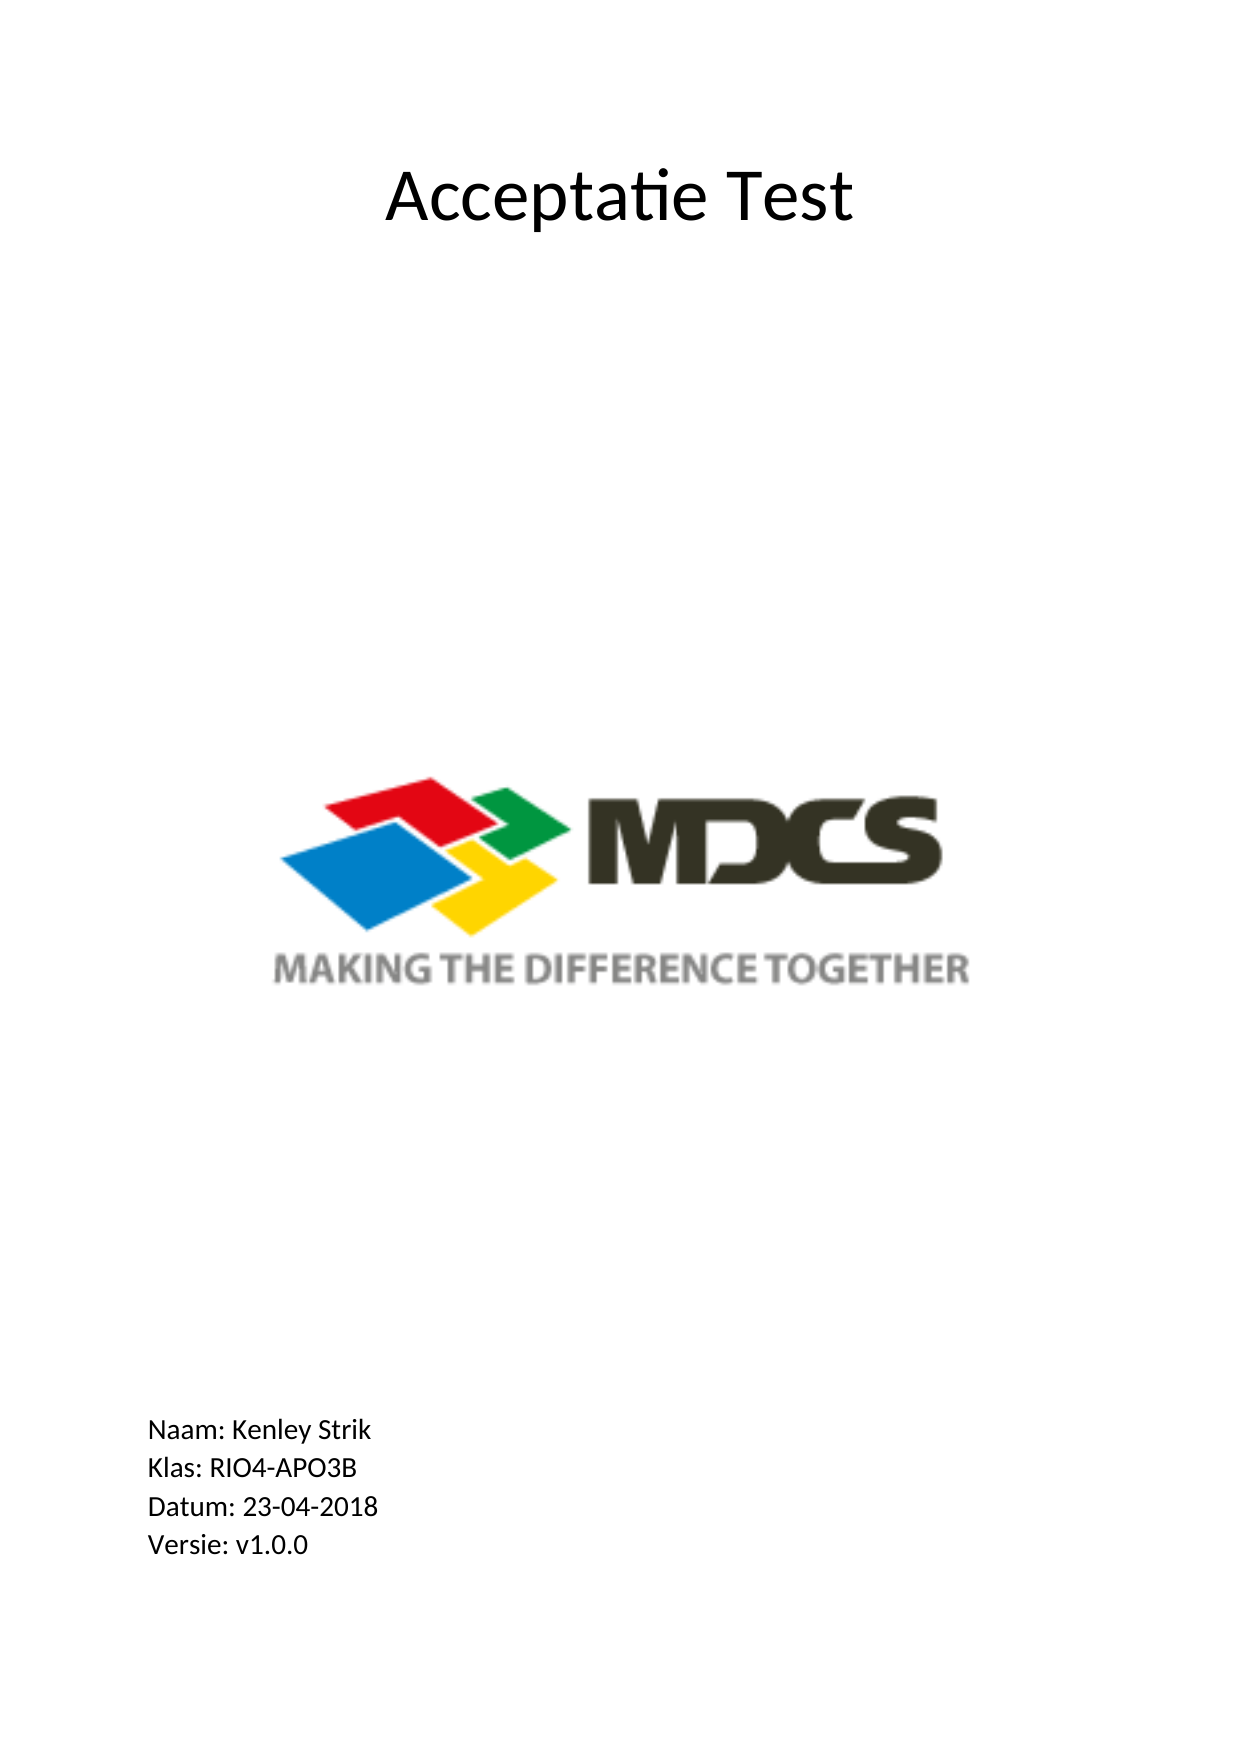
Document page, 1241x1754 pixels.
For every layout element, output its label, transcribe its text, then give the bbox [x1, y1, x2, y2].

picture [244, 725, 996, 1007]
text Naam: Kenley Strik Klas: RIO4-APO3B Datum: 23-04-2018 Versie: v1.0.0 [148, 1411, 1092, 1562]
text Acceptatie Test [148, 148, 1092, 239]
